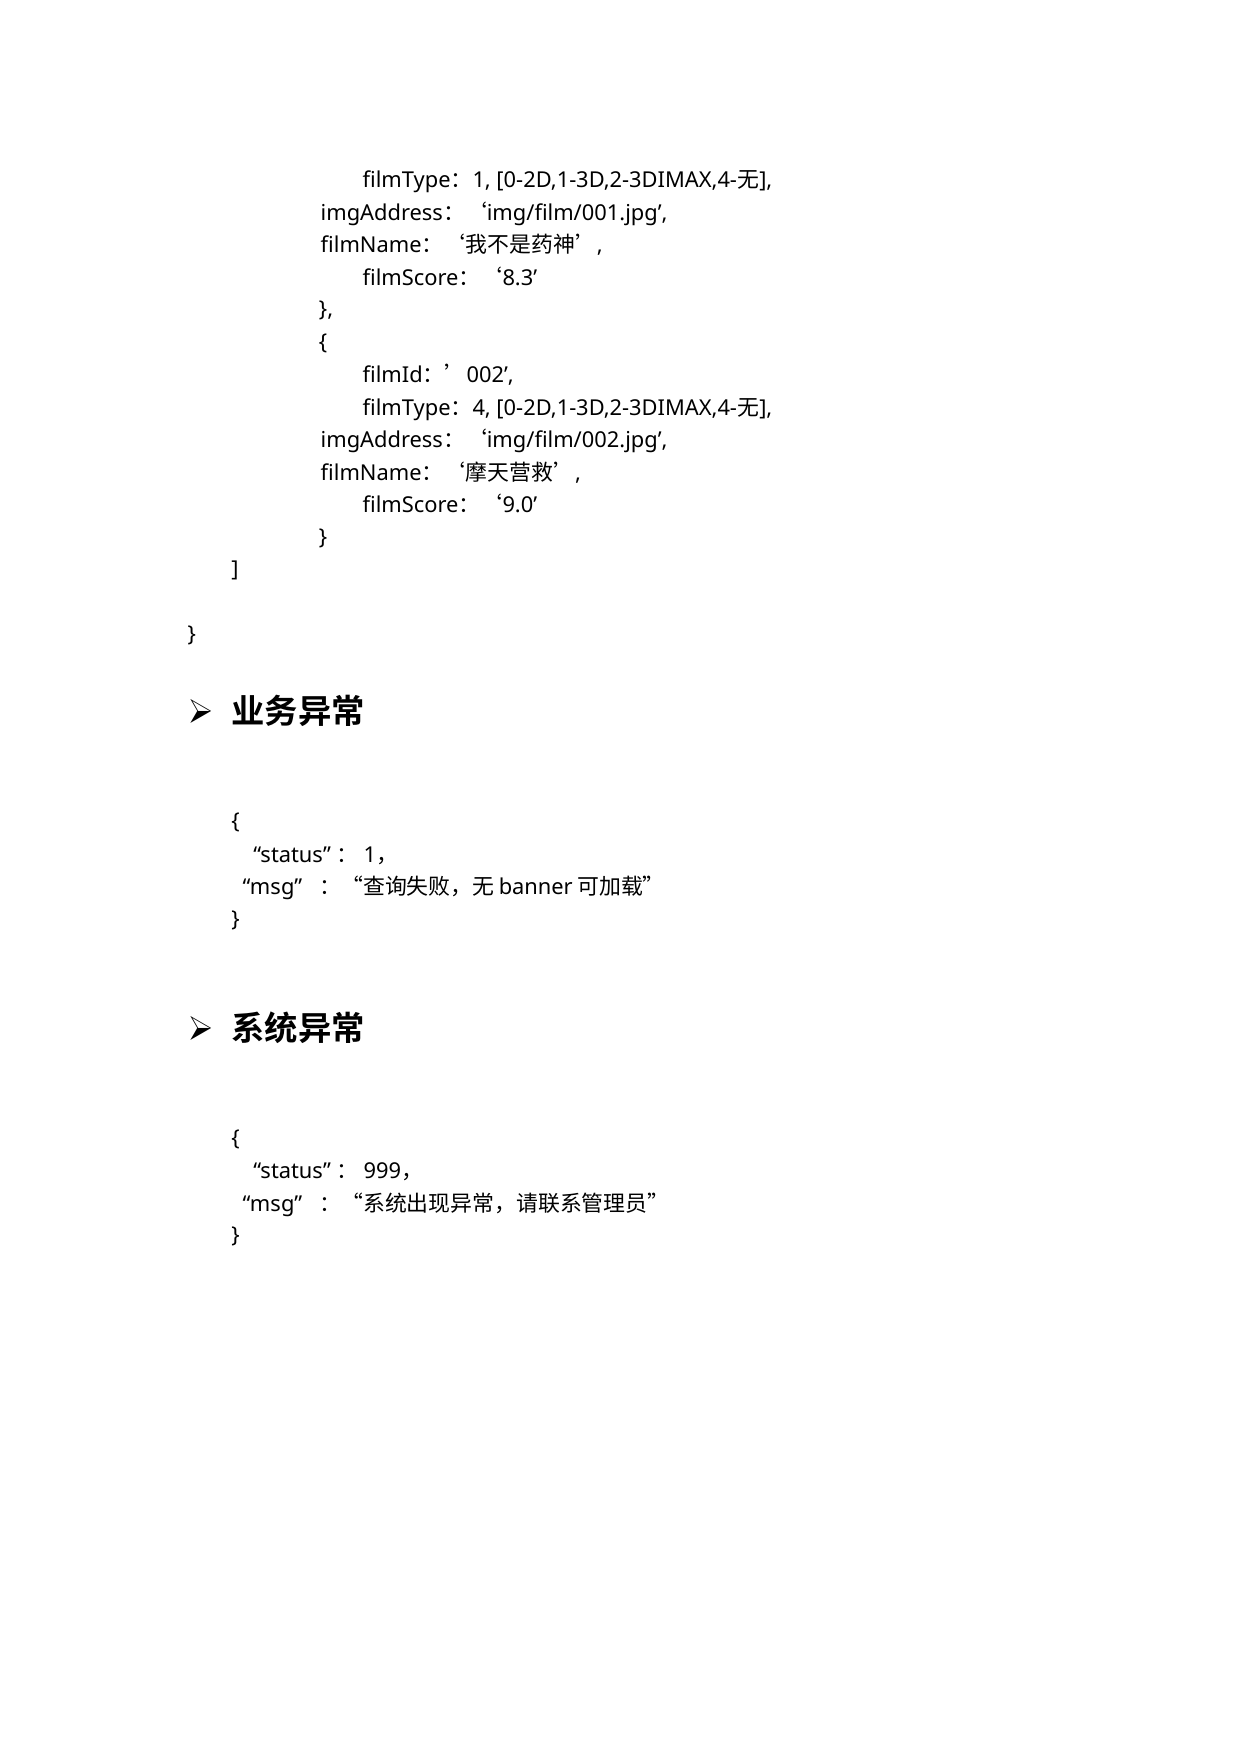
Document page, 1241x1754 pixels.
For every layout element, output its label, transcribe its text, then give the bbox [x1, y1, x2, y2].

subtitle 系统异常 [187, 993, 1053, 1058]
text filmScore：‘9.0’ [231, 487, 1053, 519]
text { [275, 324, 1053, 357]
list “msg” ：“系统出现异常，请联系管理员” [231, 1186, 1053, 1218]
text imgAddress：‘img/film/001.jpg’, [231, 194, 1053, 227]
text filmId：’002’, [231, 357, 1053, 389]
text }, [275, 292, 1053, 324]
list “status” ： 1， [231, 836, 1053, 869]
list } [231, 1218, 1053, 1251]
text imgAddress：‘img/film/002.jpg’, [231, 422, 1053, 454]
subtitle 业务异常 [187, 677, 1053, 742]
text filmType：1, [0-2D,1-3D,2-3DIMAX,4-无], [231, 162, 1053, 194]
list } [231, 901, 1053, 934]
list { [231, 804, 1053, 836]
list “status” ： 999， [231, 1153, 1053, 1186]
text filmScore：‘8.3’ [231, 259, 1053, 292]
list { [231, 1121, 1053, 1153]
text ] [187, 552, 1053, 584]
text } [275, 519, 1053, 552]
text filmName：‘我不是药神’, [231, 227, 1053, 259]
text filmType：4, [0-2D,1-3D,2-3DIMAX,4-无], [231, 389, 1053, 422]
list “msg” ：“查询失败，无banner可加载” [231, 869, 1053, 901]
text filmName：‘摩天营救’, [231, 454, 1053, 487]
text } [187, 617, 1053, 649]
